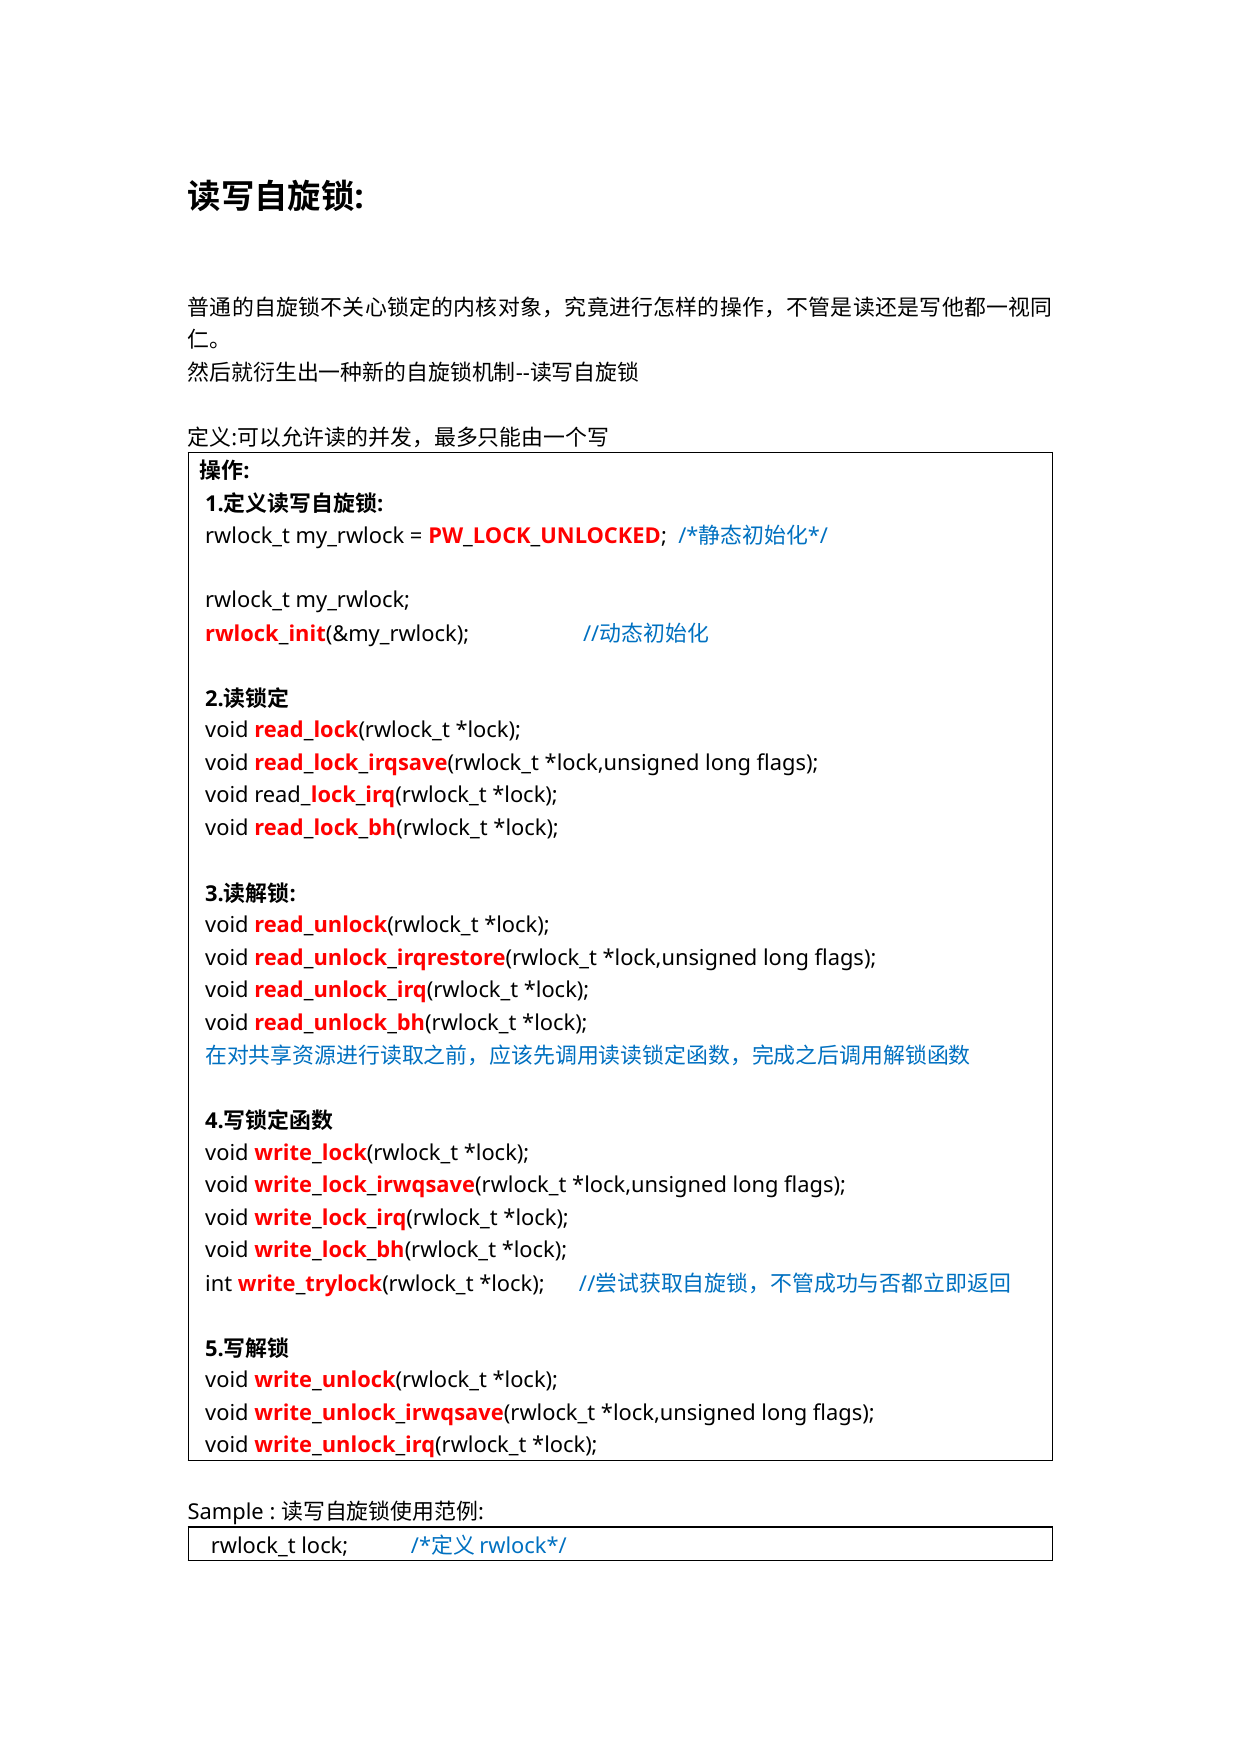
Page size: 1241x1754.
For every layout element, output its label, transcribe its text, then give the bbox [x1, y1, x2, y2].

text 定义:可以允许读的并发，最多只能由一个写 [187, 419, 1053, 452]
text Sample : 读写自旋锁使用范例: [187, 1494, 1053, 1526]
text 普通的自旋锁不关心锁定的内核对象，究竟进行怎样的操作，不管是读还是写他都一视同仁。 [187, 289, 1053, 354]
subtitle 读写自旋锁: [187, 162, 1053, 227]
text 然后就衍生出一种新的自旋锁机制--读写自旋锁 [187, 354, 1053, 387]
table_header 操作: 1.定义读写自旋锁: rwlock_t my_rwlock = PW_LOCK_UNLOCKED; /*静态初始化*/ rwlock_t my_rwlock; rwlock_init(&my_rwlock); //动态初始化 2.读锁定 void read_lock(rwlock_t *lock); void read_lock_irqsave(rwlock_t *lock,unsigned long flags); void read_lock_irq(rwlock_t *lock); void read_lock_bh(rwlock_t *lock); 3.读解锁: void read_unlock(rwlock_t *lock); void read_unlock_irqrestore(rwlock_t *lock,unsigned long flags); void read_unlock_irq(rwlock_t *lock); void read_unlock_bh(rwlock_t *lock); 在对共享资源进行读取之前，应该先调用读读锁定函数，完成之后调用解锁函数 4.写锁定函数 void write_lock(rwlock_t *lock); void write_lock_irwqsave(rwlock_t *lock,unsigned long flags); void write_lock_irq(rwlock_t *lock); void write_lock_bh(rwlock_t *lock); int write_trylock(rwlock_t *lock); //尝试获取自旋锁，不管成功与否都立即返回 5.写解锁 void write_unlock(rwlock_t *lock); void write_unlock_irwqsave(rwlock_t *lock,unsigned long flags); void write_unlock_irq(rwlock_t *lock); [189, 453, 1052, 1460]
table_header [189, 1528, 1052, 1560]
